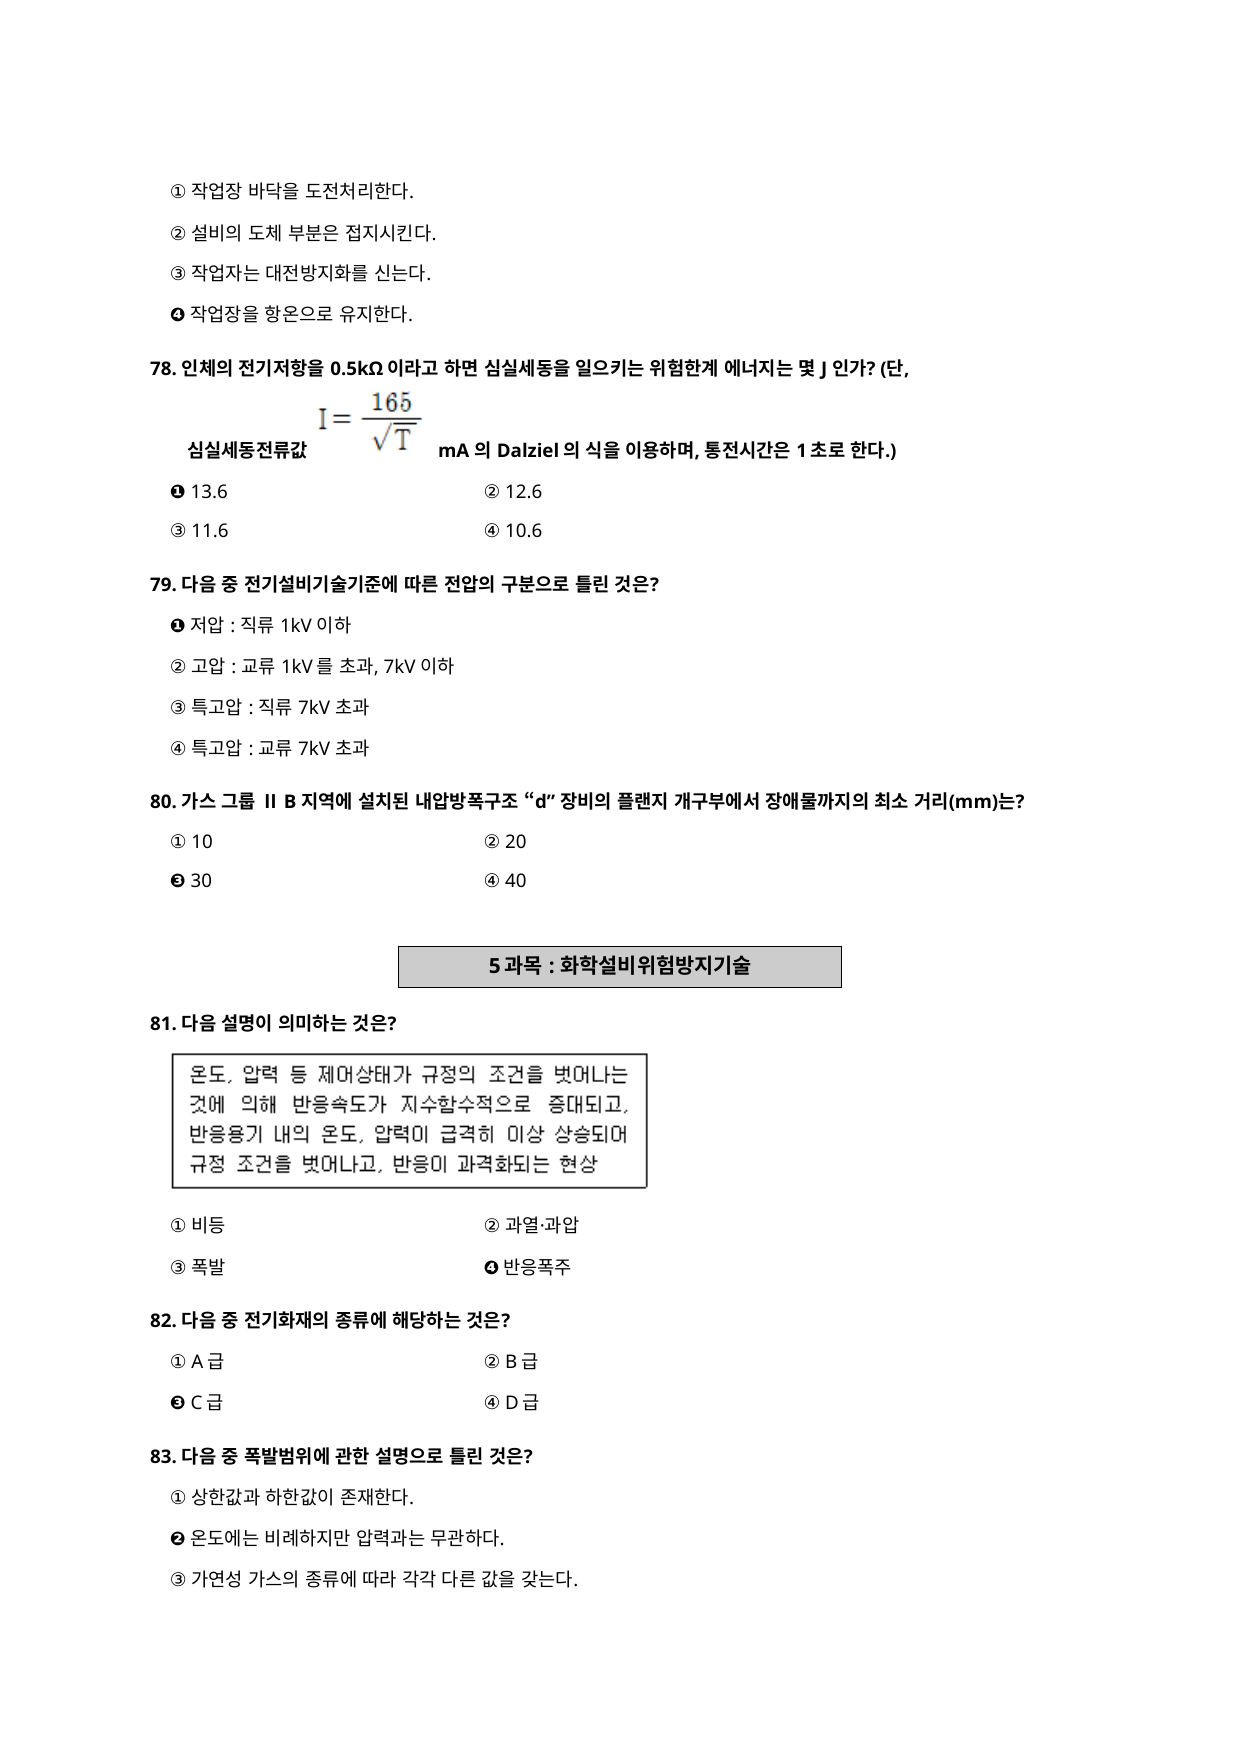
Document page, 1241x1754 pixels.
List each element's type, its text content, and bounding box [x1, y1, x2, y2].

text ② 고압 : 교류 1kV를 초과, 7kV 이하 [150, 652, 1090, 679]
table_header 5과목 : 화학설비위험방지기술 [399, 947, 841, 987]
text 82. 다음 중 전기화재의 종류에 해당하는 것은? [150, 1306, 1090, 1333]
picture [312, 386, 428, 458]
text ① 작업장 바닥을 도전처리한다. [150, 177, 1090, 204]
text ③ 특고압 : 직류 7kV 초과 [150, 693, 1090, 720]
text 81. 다음 설명이 의미하는 것은? [150, 1009, 1090, 1036]
text ② 설비의 도체 부분은 접지시킨다. [150, 218, 1090, 245]
text ① 상한값과 하한값이 존재한다. [150, 1483, 1090, 1510]
text ③ 폭발 ❹반응폭주 [150, 1252, 1090, 1279]
text ① 비등 ② 과열·과압 [150, 1211, 1090, 1238]
text ③ 작업자는 대전방지화를 신는다. [150, 259, 1090, 286]
text 79. 다음 중 전기설비기술기준에 따른 전압의 구분으로 틀린 것은? [150, 570, 1090, 597]
text ❶ 13.6 ② 12.6 [150, 478, 1090, 504]
text ❶ 저압 : 직류 1kV 이하 [150, 611, 1090, 638]
text ❸ C급 ④ D급 [150, 1388, 1090, 1415]
text ❸ 30 ④ 40 [150, 867, 1090, 893]
text 83. 다음 중 폭발범위에 관한 설명으로 틀린 것은? [150, 1442, 1090, 1469]
text 80. 가스 그룹 ⅡB 지역에 설치된 내압방폭구조 “d” 장비의 플랜지 개구부에서 장애물까지의 최소 거리(mm)는? [150, 787, 1090, 814]
text ① A급 ② B급 [150, 1347, 1090, 1374]
text ③ 가연성 가스의 종류에 따라 각각 다른 값을 갖는다. [150, 1564, 1090, 1592]
text ❹ 작업장을 항온으로 유지한다. [150, 300, 1090, 327]
text ❷ 온도에는 비례하지만 압력과는 무관하다. [150, 1523, 1090, 1551]
text ④ 특고압 : 교류 7kV 초과 [150, 733, 1090, 761]
text 78. 인체의 전기저항을 0.5kΩ이라고 하면 심실세동을 일으키는 위험한계 에너지는 몇 J 인가? (단, 심실세동전류값 mA 의 Dalziel의 식을 이용하며, 통전시간은 1초로 한다.) [150, 353, 1090, 464]
text ③ 11.6 ④ 10.6 [150, 518, 1090, 543]
picture [169, 1049, 651, 1192]
text ① 10 ② 20 [150, 828, 1090, 853]
